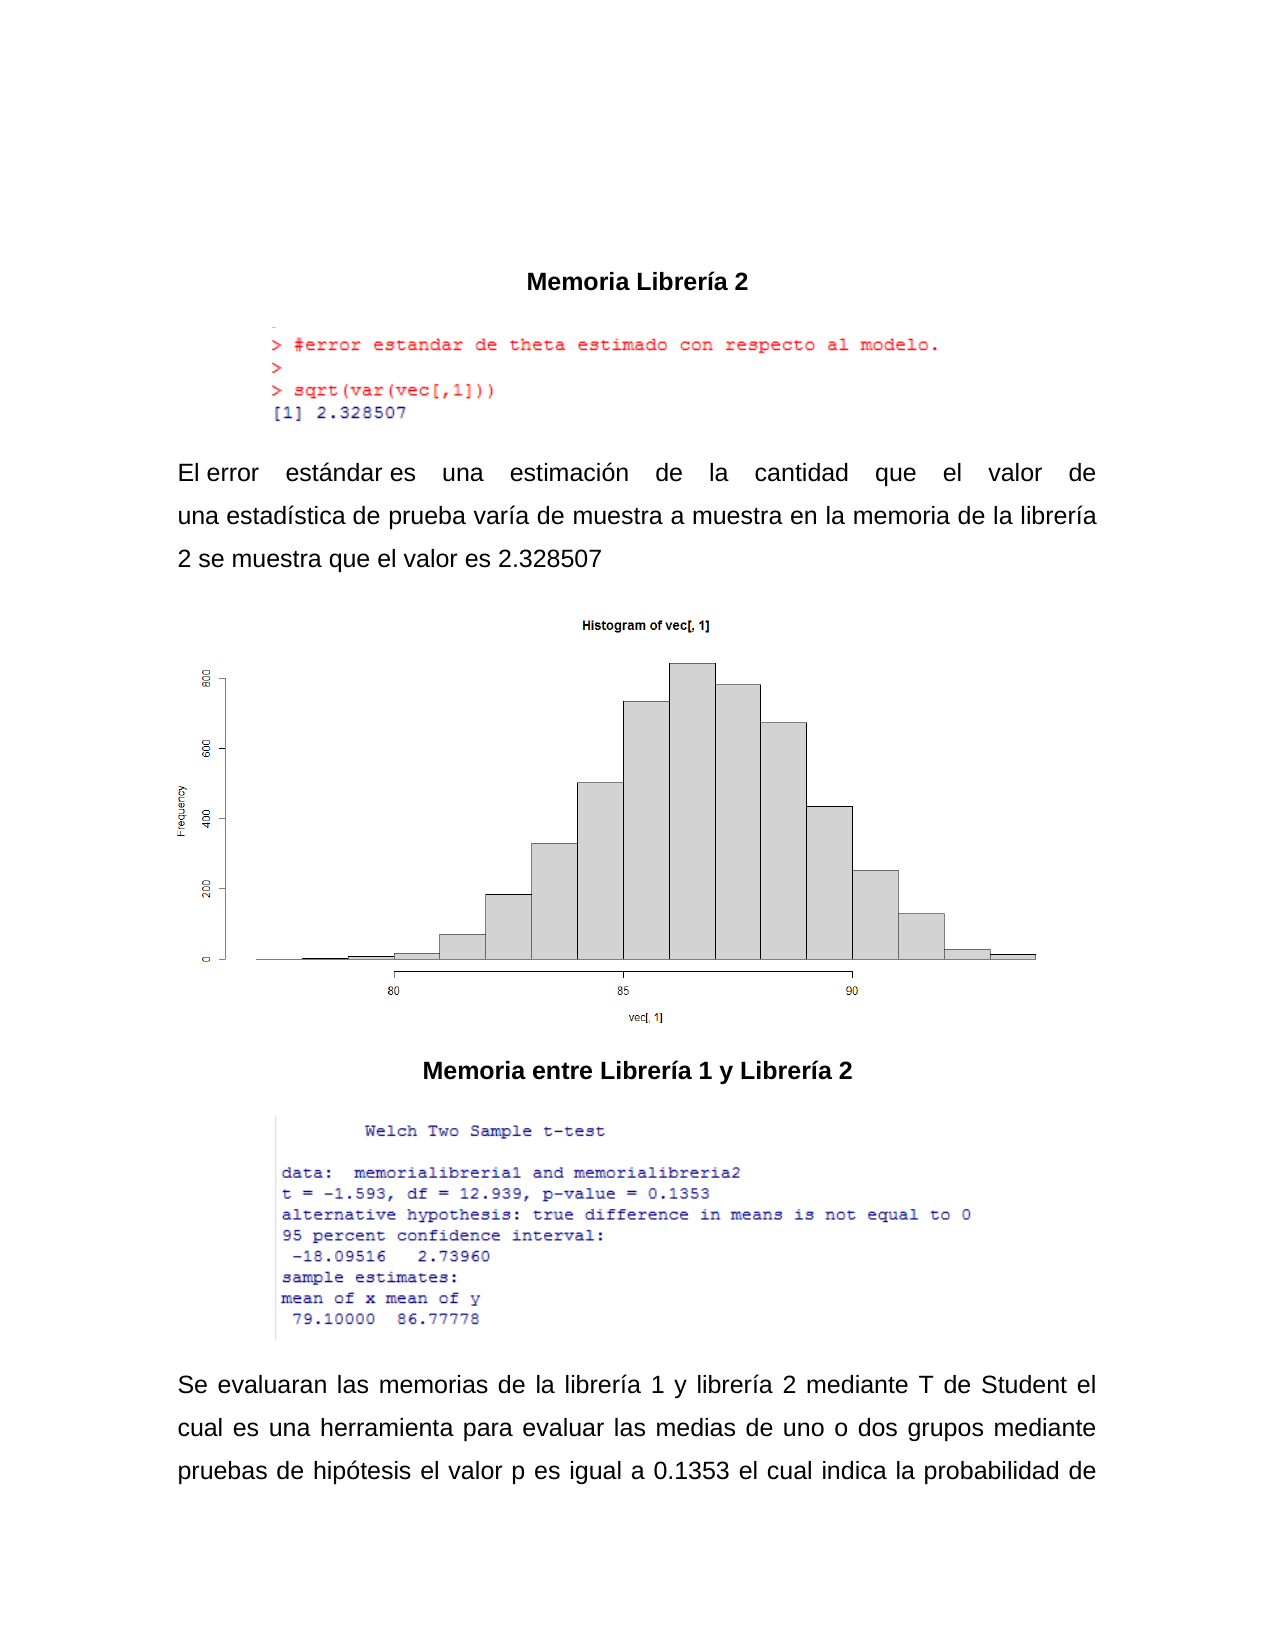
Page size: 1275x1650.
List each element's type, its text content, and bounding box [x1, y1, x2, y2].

picture [275, 1116, 1000, 1340]
picture [177, 603, 1070, 1026]
picture [266, 327, 1009, 427]
text Memoria Librería 2 [177, 267, 1098, 296]
text Memoria entre Librería 1 y Librería 2 [177, 1056, 1098, 1085]
text El error estándar es una estimación de la cantidad que el valor de una estadística de prueba varía de muestra a muestra en la memoria de la librería 2 se muestra que el valor es 2.328507 [177, 458, 1098, 573]
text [177, 1370, 1098, 1485]
